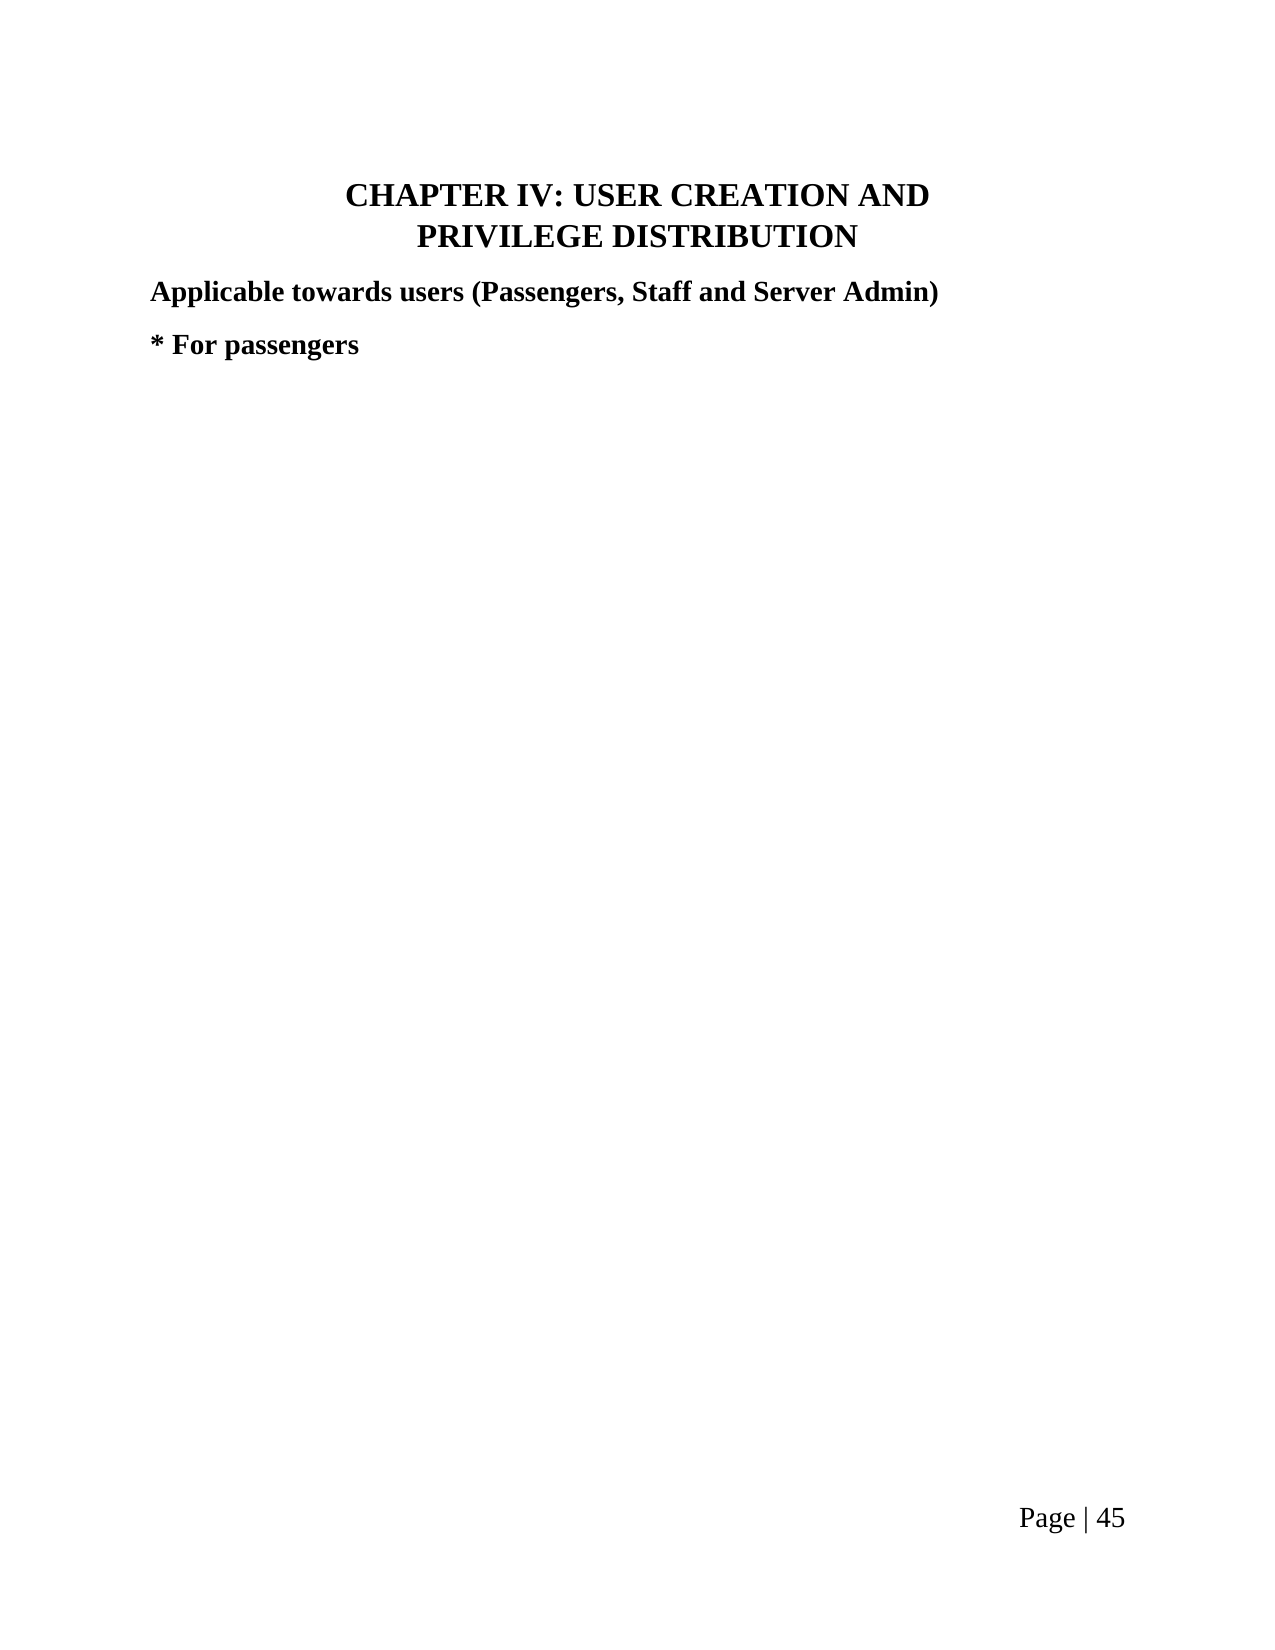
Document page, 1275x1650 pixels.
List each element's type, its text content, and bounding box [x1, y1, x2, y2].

subtitle CHAPTER IV: USER CREATION AND PRIVILEGE DISTRIBUTION [150, 175, 1125, 255]
text * For passengers [150, 327, 1125, 361]
text Applicable towards users (Passengers, Staff and Server Admin) [150, 274, 1125, 308]
